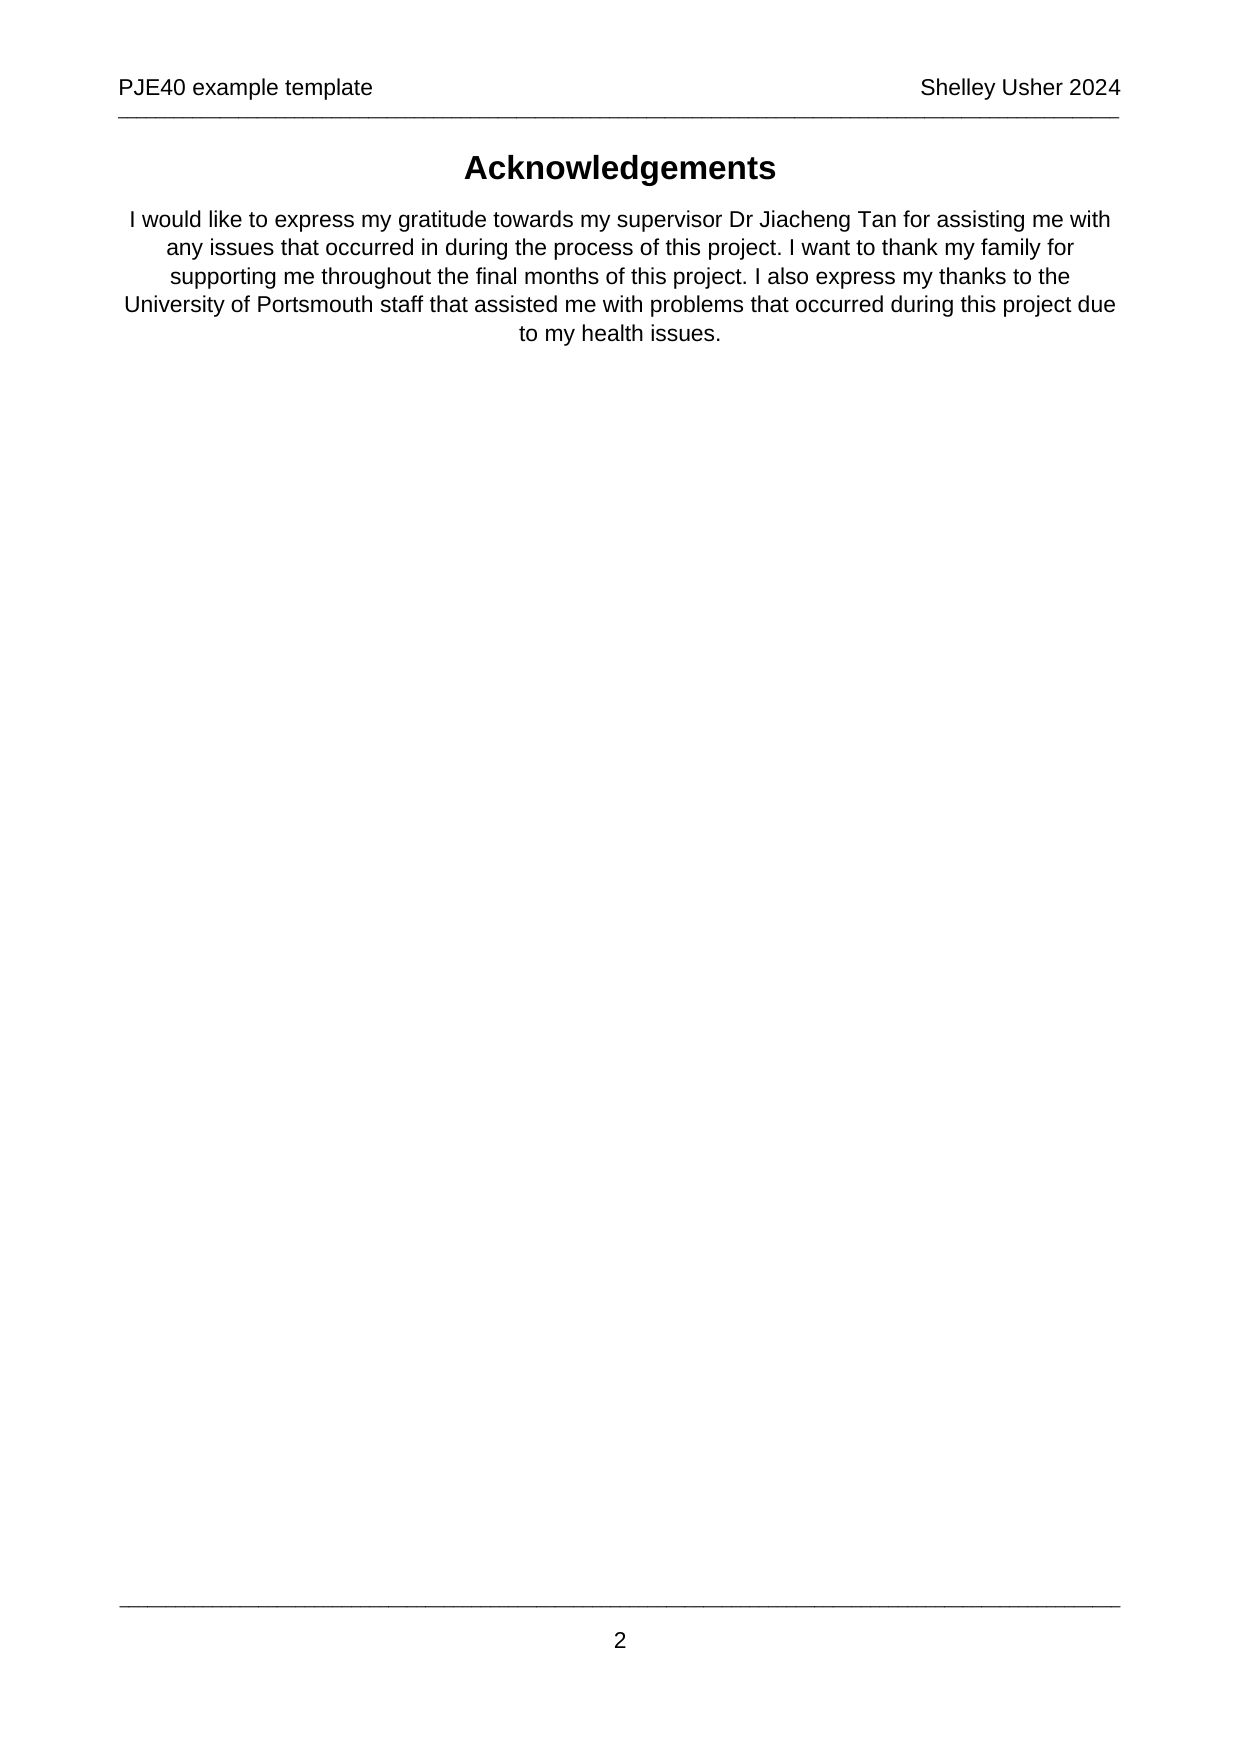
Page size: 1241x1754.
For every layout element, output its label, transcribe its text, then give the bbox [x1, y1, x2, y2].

text Acknowledgements [118, 148, 1122, 186]
text I would like to express my gratitude towards my supervisor Dr Jiacheng Tan for assisting me with any issues that occurred in during the process of this project. I want to thank my family for supporting me throughout the final months of this project. I also express my thanks to the University of Portsmouth staff that assisted me with problems that occurred during this project due to my health issues. [118, 206, 1122, 346]
